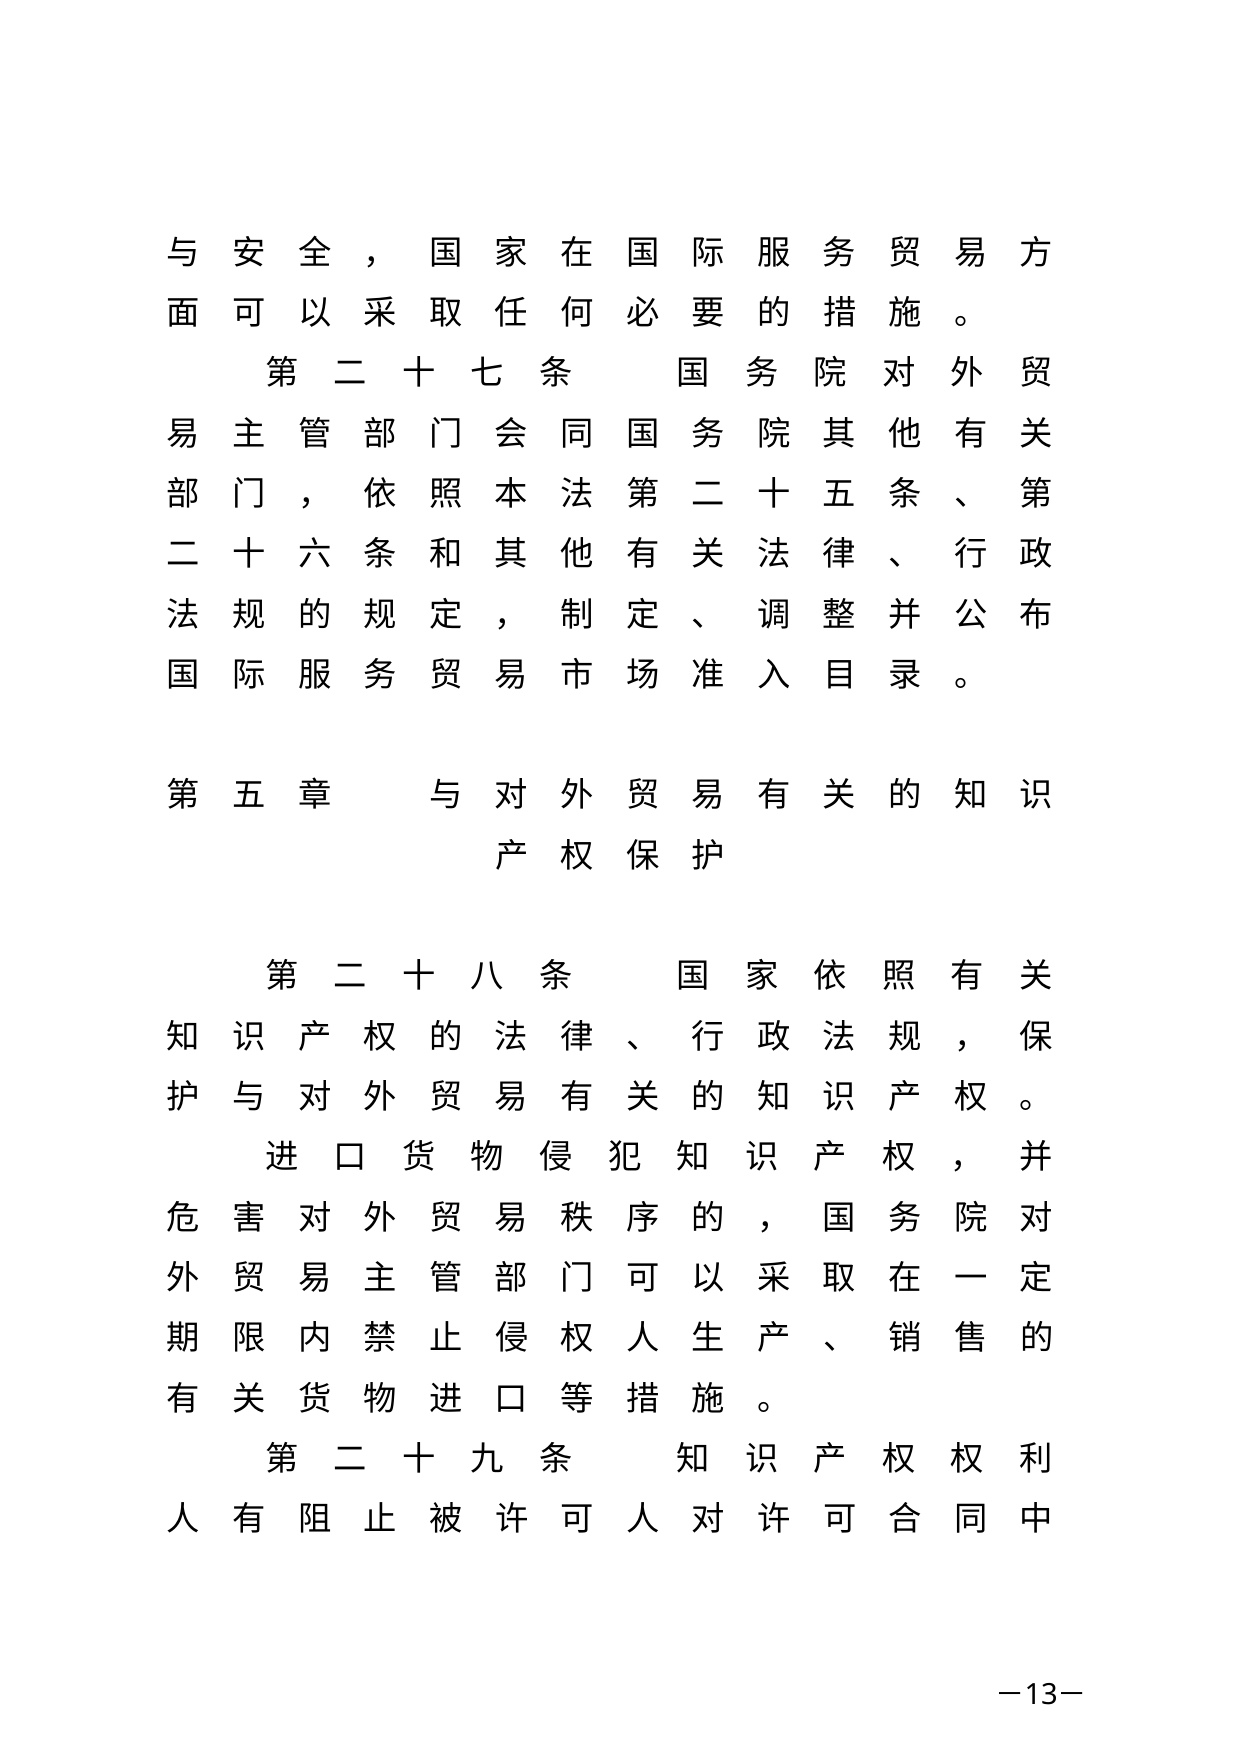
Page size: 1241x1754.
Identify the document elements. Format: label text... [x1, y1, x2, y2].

text 第五章 与对外贸易有关的知识产权保护 [167, 762, 1085, 883]
text 第二十七条 国务院对外贸易主管部门会同国务院其他有关部门，依照本法第二十五条、第二十六条和其他有关法律、行政法规的规定，制定、调整并公布国际服务贸易市场准入目录。 [167, 340, 1085, 702]
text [167, 219, 1085, 340]
text 第二十八条 国家依照有关知识产权的法律、行政法规，保护与对外贸易有关的知识产权。 [167, 943, 1085, 1124]
text 进口货物侵犯知识产权，并危害对外贸易秩序的，国务院对外贸易主管部门可以采取在一定期限内禁止侵权人生产、销售的有关货物进口等措施。 [167, 1124, 1085, 1426]
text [167, 1426, 1085, 1546]
